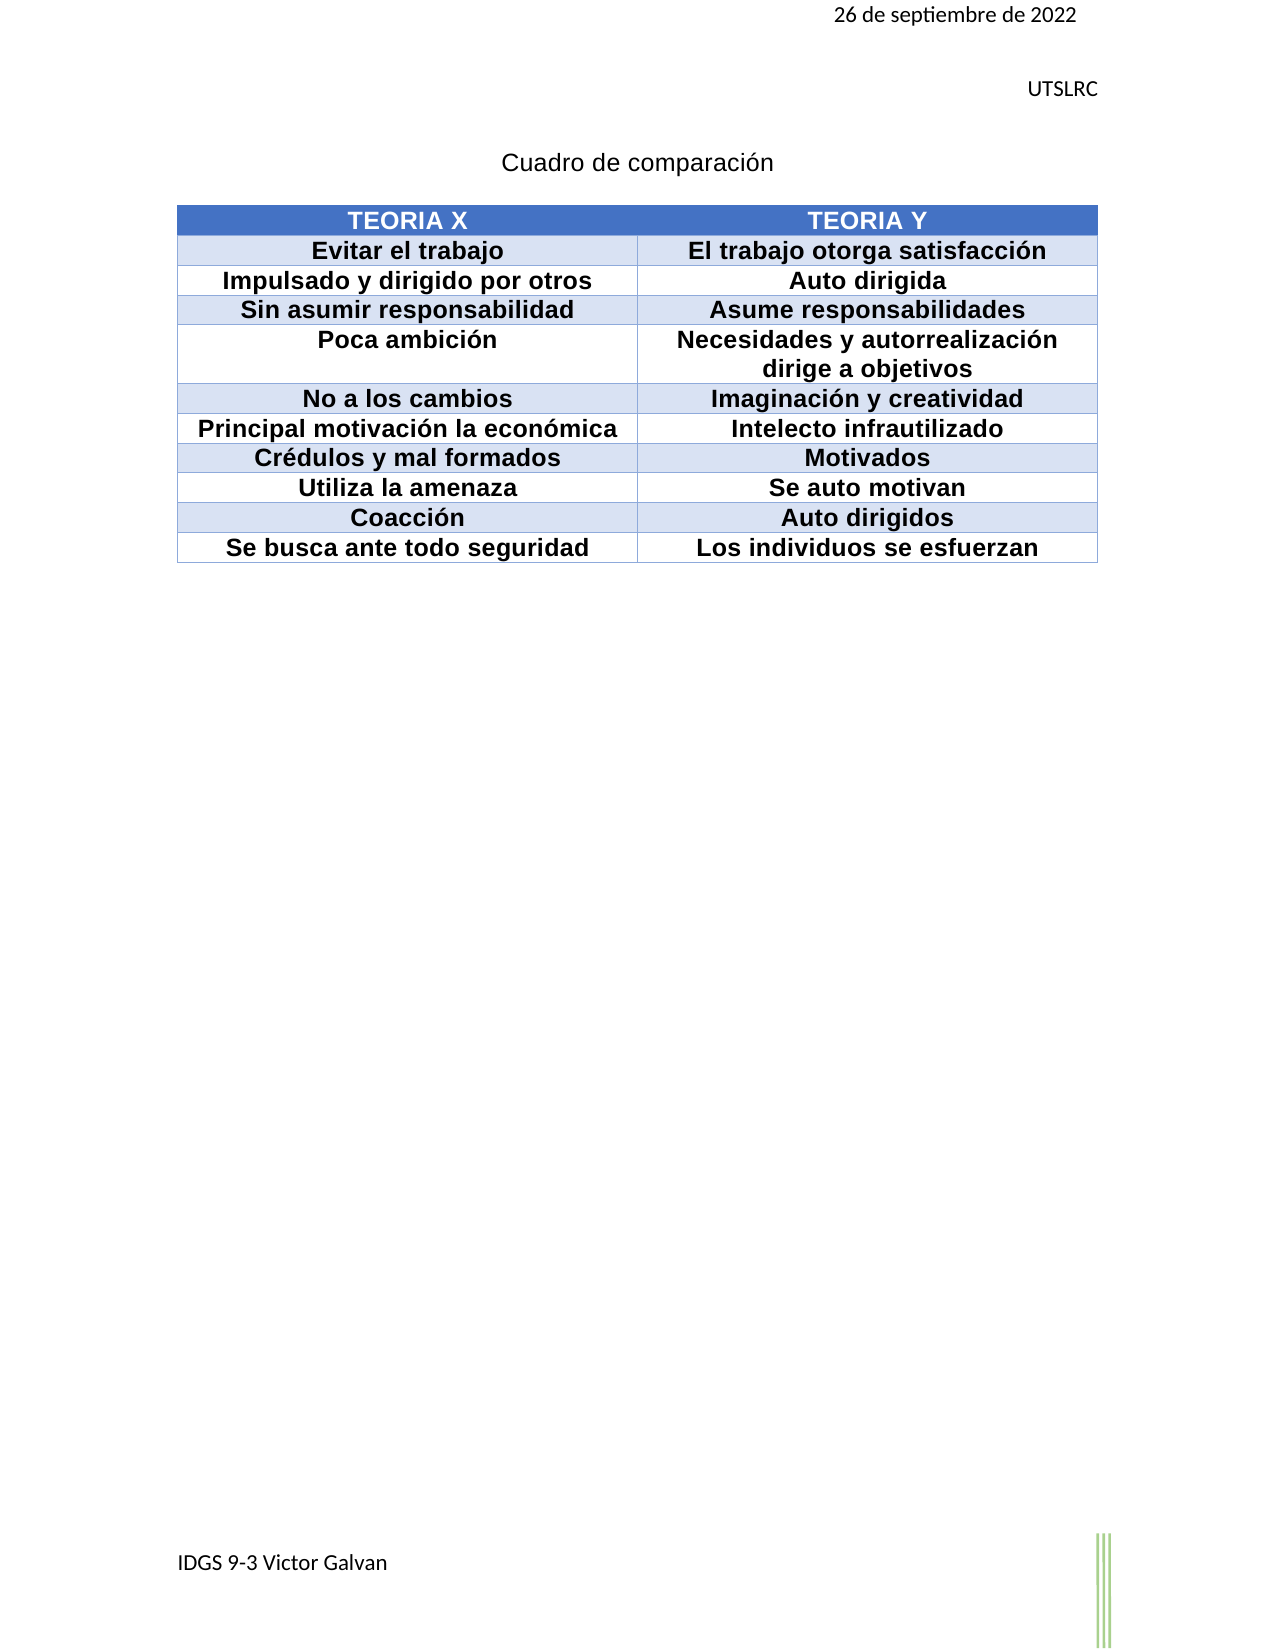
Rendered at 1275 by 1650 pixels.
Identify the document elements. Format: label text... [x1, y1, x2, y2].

table_cell Coacción [178, 503, 637, 532]
table_cell Intelecto infrautilizado [638, 414, 1097, 442]
text Cuadro de comparación [177, 148, 1098, 176]
table_cell Auto dirigida [638, 266, 1097, 294]
table_cell Se busca ante todo seguridad [178, 533, 637, 562]
table_cell Impulsado y dirigido por otros [178, 266, 637, 294]
table_cell No a los cambios [178, 384, 637, 413]
table_cell El trabajo otorga satisfacción [638, 236, 1097, 265]
table_cell Motivados [638, 444, 1097, 472]
table_cell Imaginación y creatividad [638, 384, 1097, 413]
table_cell Evitar el trabajo [178, 236, 637, 265]
table_cell Se auto motivan [638, 473, 1097, 502]
table_cell Sin asumir responsabilidad [178, 296, 637, 324]
table_cell Utiliza la amenaza [178, 473, 637, 502]
table_header TEORIA X [178, 206, 637, 235]
table_cell Asume responsabilidades [638, 296, 1097, 324]
table_cell Auto dirigidos [638, 503, 1097, 532]
table_cell Crédulos y mal formados [178, 444, 637, 472]
table_cell Necesidades y autorrealización dirige a objetivos [638, 325, 1097, 383]
table_cell Los individuos se esfuerzan [638, 533, 1097, 562]
table_header TEORIA Y [638, 206, 1097, 235]
table_cell Principal motivación la económica [178, 414, 637, 442]
table_cell Poca ambición [178, 325, 637, 383]
